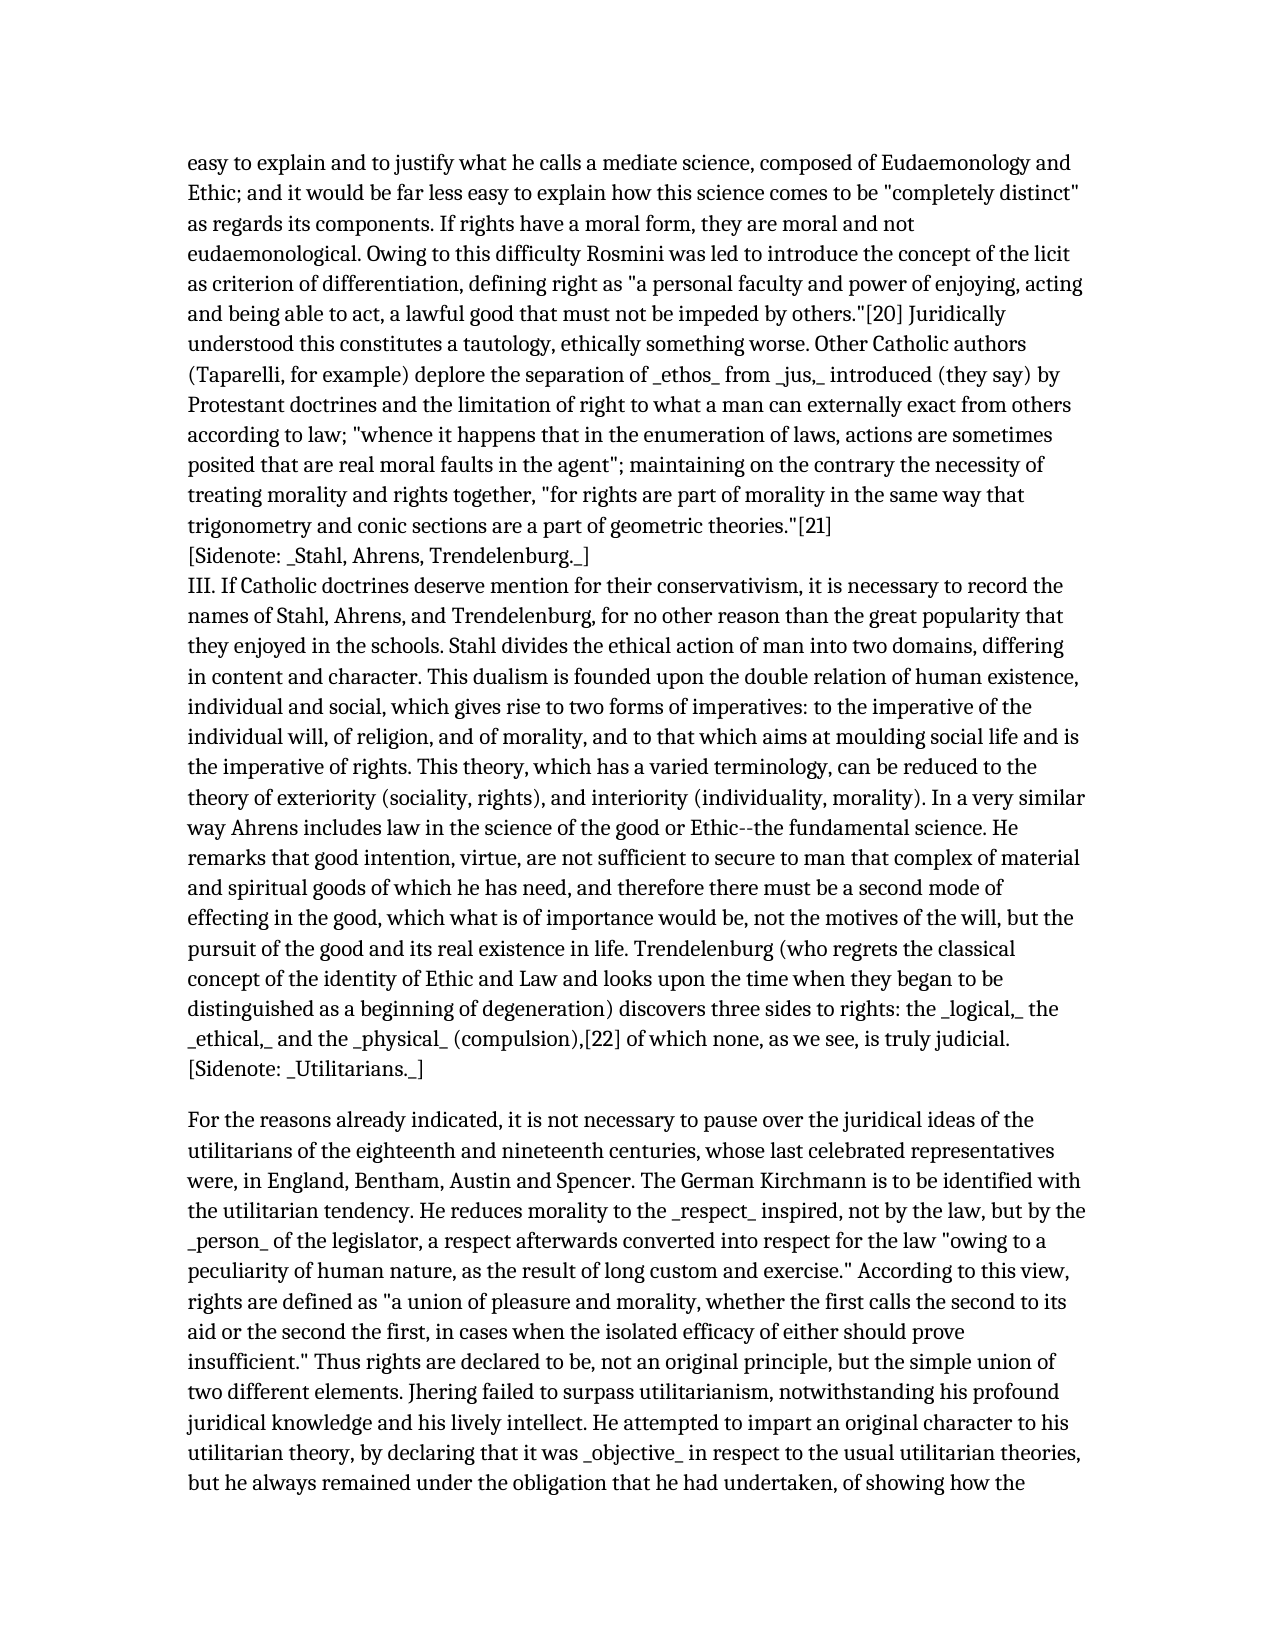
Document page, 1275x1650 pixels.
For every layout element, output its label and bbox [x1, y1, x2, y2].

text [187, 150, 1087, 1083]
text [187, 1107, 1087, 1496]
